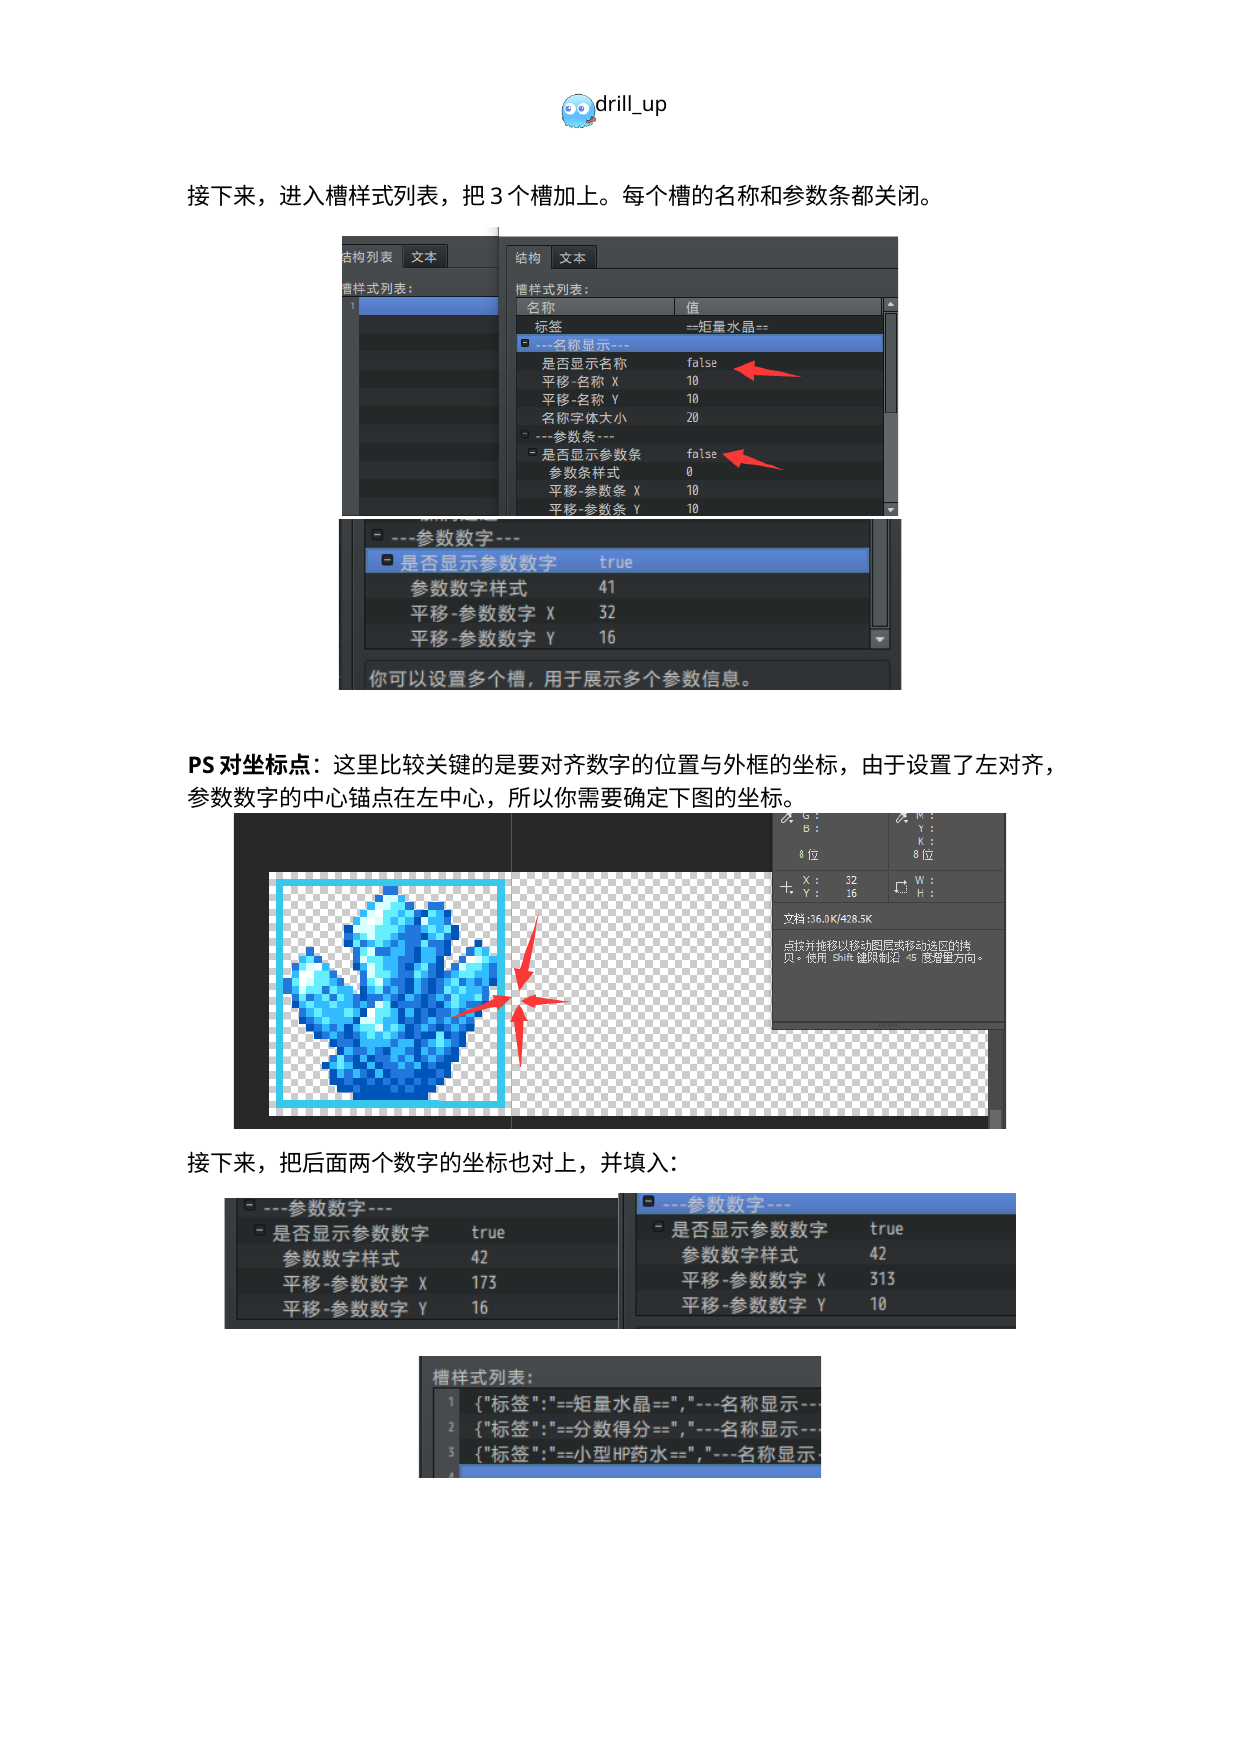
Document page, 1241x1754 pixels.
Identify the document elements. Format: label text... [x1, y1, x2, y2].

picture [342, 227, 899, 516]
picture [224, 1193, 1016, 1329]
text PS对坐标点：这里比较关键的是要对齐数字的位置与外框的坐标，由于设置了左对齐，参数数字的中心锚点在左中心，所以你需要确定下图的坐标。 [187, 747, 1053, 813]
picture [556, 88, 597, 130]
picture [233, 813, 1007, 1129]
text 接下来，把后面两个数字的坐标也对上，并填入： [187, 1129, 1053, 1194]
picture [418, 1356, 822, 1478]
text 接下来，进入槽样式列表，把3个槽加上。每个槽的名称和参数条都关闭。 [187, 162, 1053, 227]
picture [338, 519, 902, 690]
